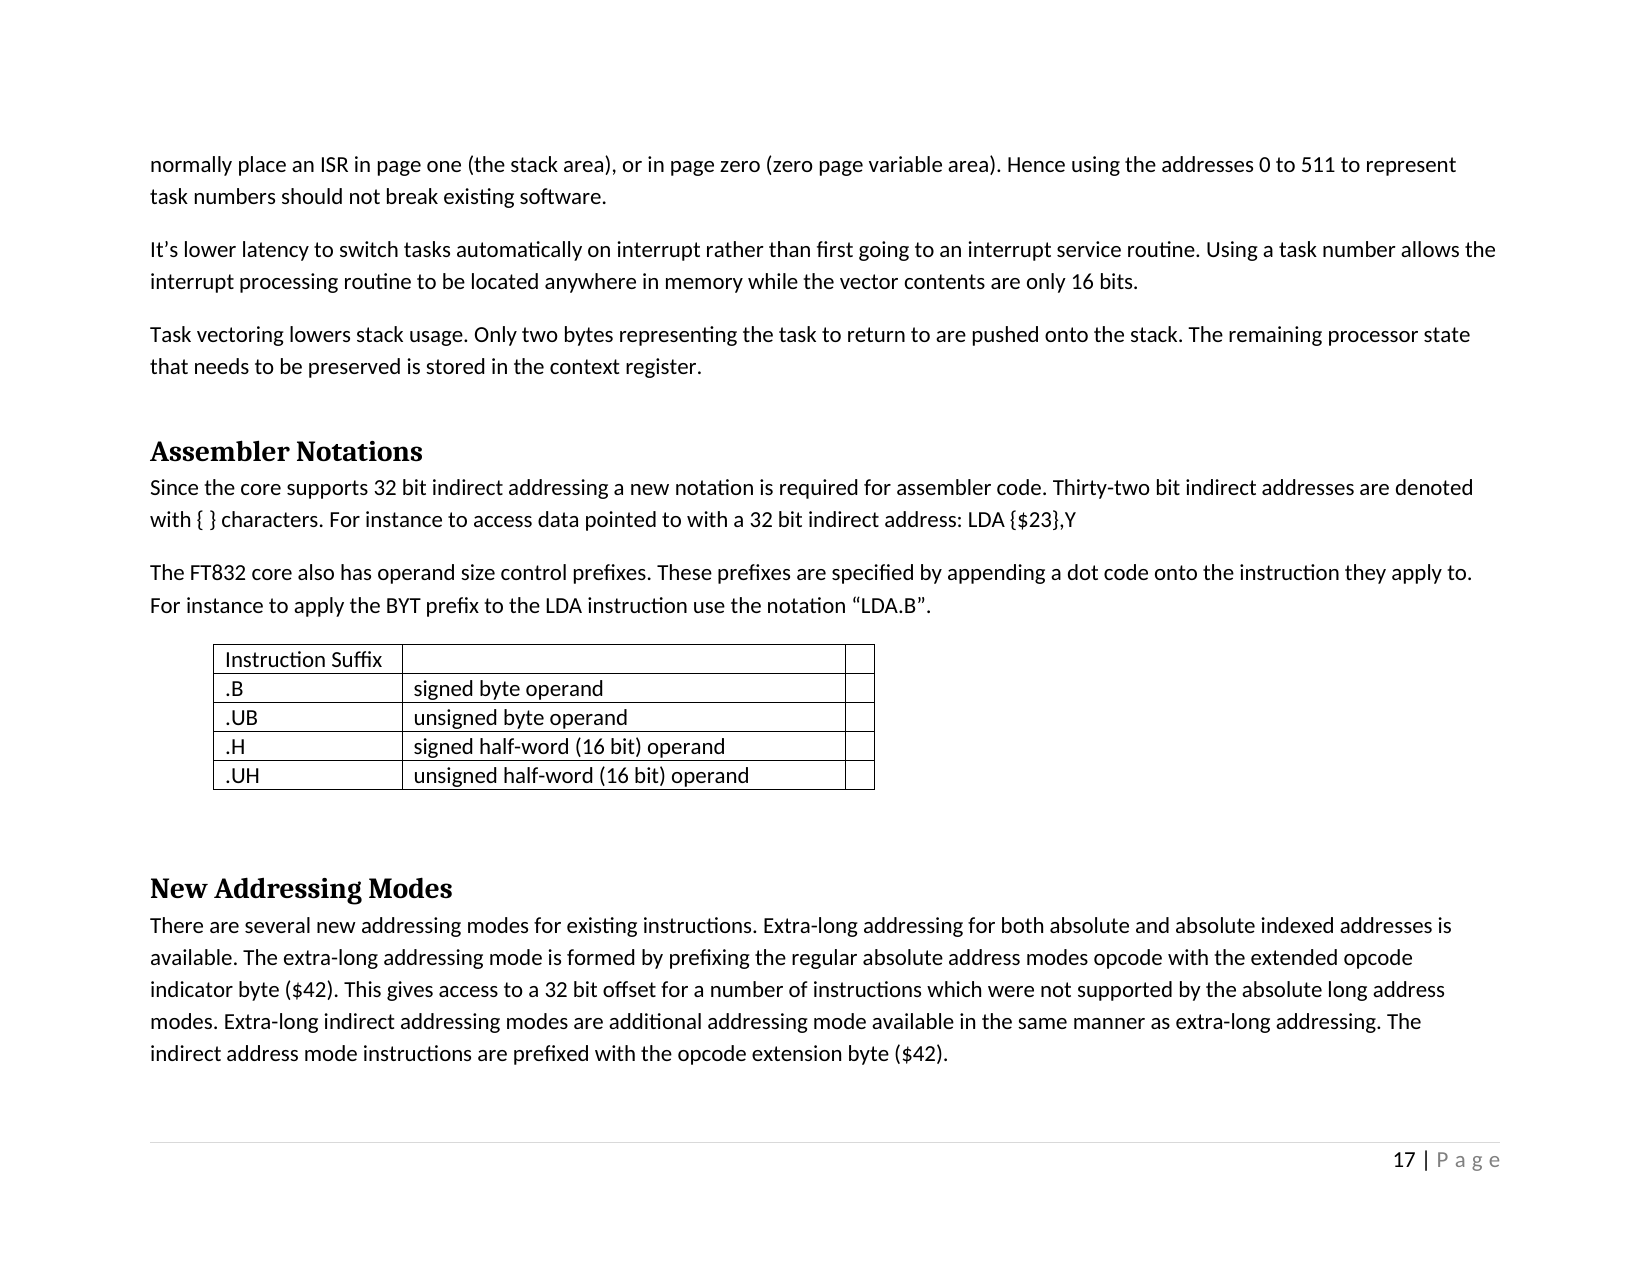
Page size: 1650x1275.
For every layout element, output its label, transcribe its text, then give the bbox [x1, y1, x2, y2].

table_cell [846, 761, 874, 789]
table_cell signed half-word (16 bit) operand [403, 732, 845, 760]
table_header [403, 645, 845, 673]
table_cell unsigned half-word (16 bit) operand [403, 761, 845, 789]
table_cell [846, 732, 874, 760]
table_header Instruction Suffix [214, 645, 402, 673]
table_cell unsigned byte operand [403, 703, 845, 731]
table_cell [846, 703, 874, 731]
table_cell signed byte operand [403, 674, 845, 702]
text It’s lower latency to switch tasks automatically on interrupt rather than first going to an interrupt service routine. Using a task number allows the interrupt processing routine to be located anywhere in memory while the vector contents are only 16 bits. [150, 235, 1500, 295]
table_header [846, 645, 874, 673]
subtitle Assembler Notations [150, 435, 1500, 468]
table_cell [846, 674, 874, 702]
table_cell .B [214, 674, 402, 702]
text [150, 150, 1500, 210]
text The FT832 core also has operand size control prefixes. These prefixes are specified by appending a dot code onto the instruction they apply to. For instance to apply the BYT prefix to the LDA instruction use the notation “LDA.B”. [150, 558, 1500, 619]
table_cell .UH [214, 761, 402, 789]
subtitle New Addressing Modes [150, 872, 1500, 906]
text There are several new addressing modes for existing instructions. Extra-long addressing for both absolute and absolute indexed addresses is available. The extra-long addressing mode is formed by prefixing the regular absolute address modes opcode with the extended opcode indicator byte ($42). This gives access to a 32 bit offset for a number of instructions which were not supported by the absolute long address modes. Extra-long indirect addressing modes are additional addressing mode available in the same manner as extra-long addressing. The indirect address mode instructions are prefixed with the opcode extension byte ($42). [150, 911, 1500, 1068]
table_cell .H [214, 732, 402, 760]
text Since the core supports 32 bit indirect addressing a new notation is required for assembler code. Thirty-two bit indirect addresses are denoted with { } characters. For instance to access data pointed to with a 32 bit indirect address: LDA {$23},Y [150, 473, 1500, 533]
table_cell .UB [214, 703, 402, 731]
text Task vectoring lowers stack usage. Only two bytes representing the task to return to are pushed onto the stack. The remaining processor state that needs to be preserved is stored in the context register. [150, 320, 1500, 381]
